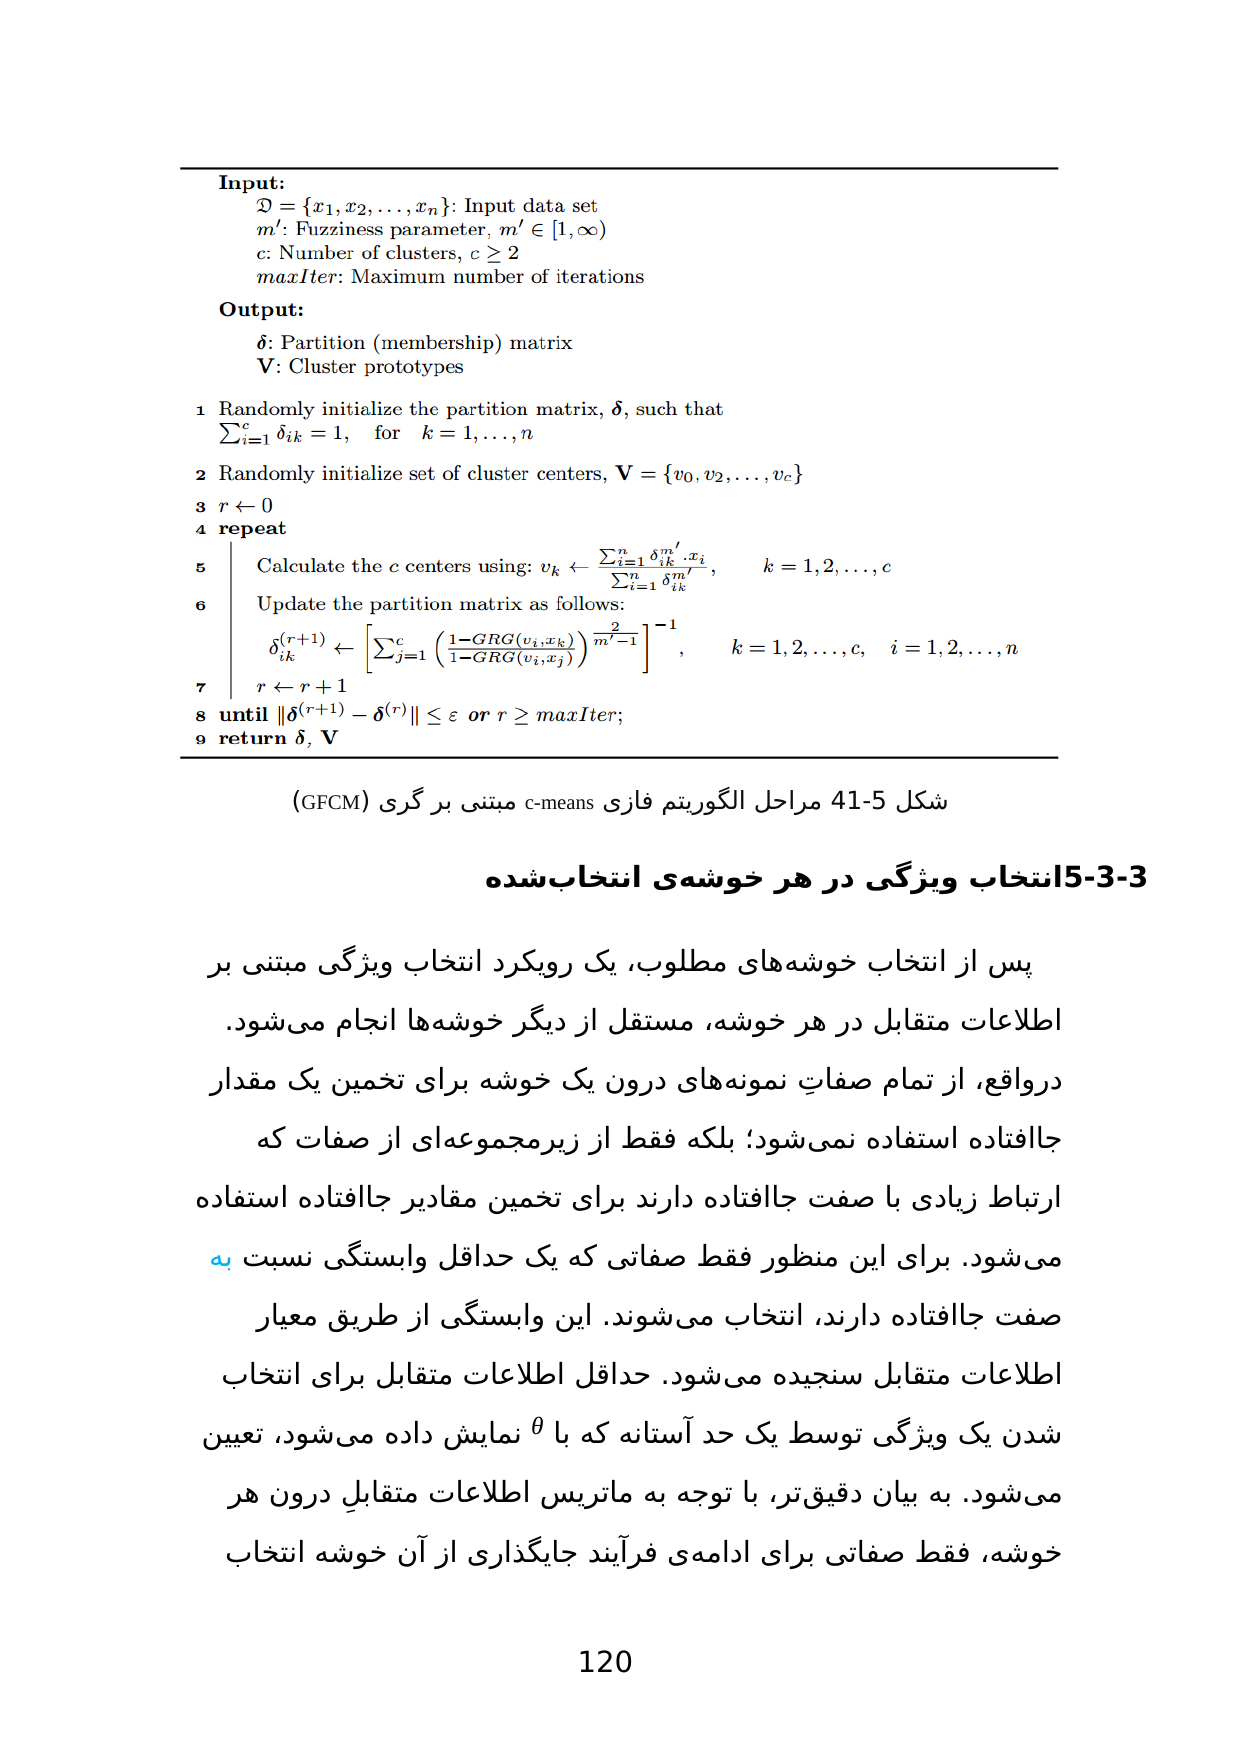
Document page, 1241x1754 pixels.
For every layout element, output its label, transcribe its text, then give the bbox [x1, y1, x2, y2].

picture [177, 165, 1063, 761]
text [177, 924, 1063, 1574]
subtitle انتخاب ویژگی در هر خوشه‌ی انتخاب‌شده [177, 840, 1063, 899]
